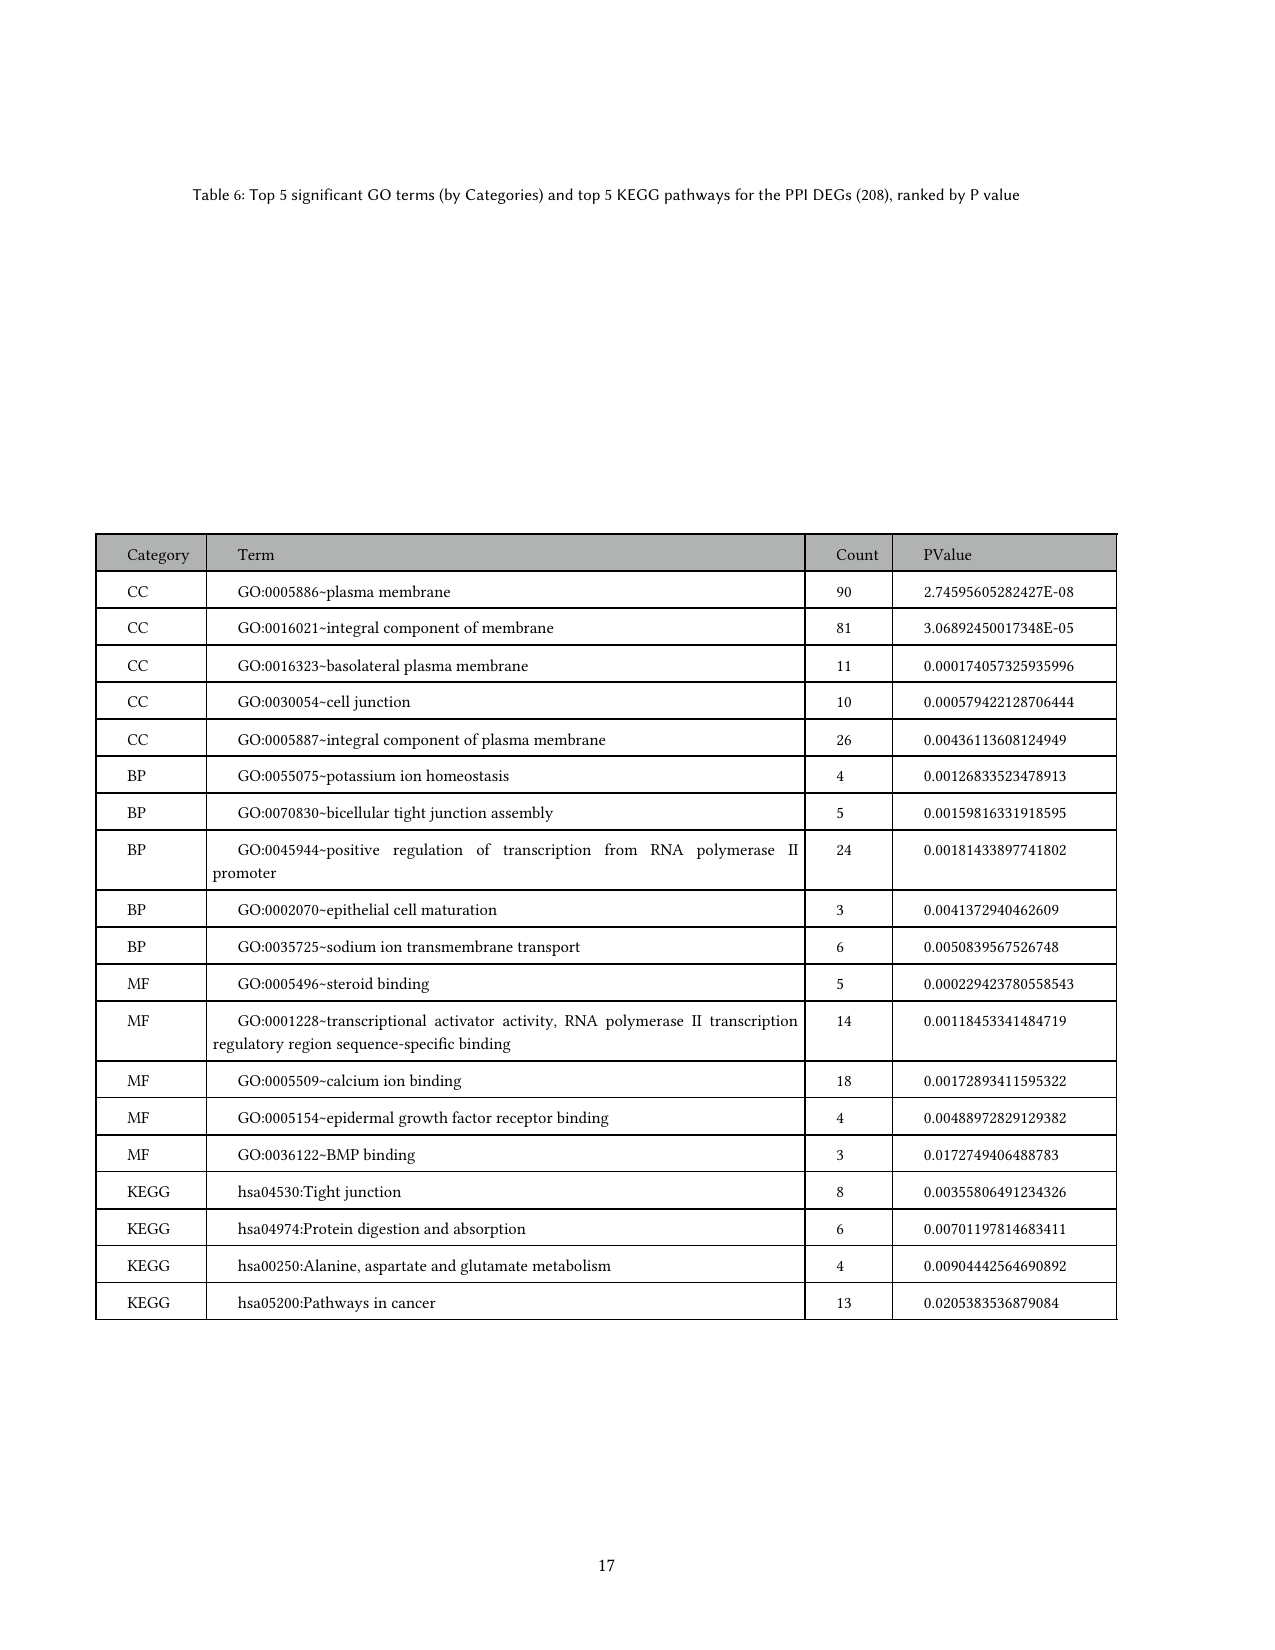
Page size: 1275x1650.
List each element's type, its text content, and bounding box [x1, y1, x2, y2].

table_header PValue [893, 535, 1116, 570]
table_cell GO:0036122~BMP binding [207, 1136, 804, 1171]
table_cell 14 [806, 1002, 892, 1060]
table_cell BP [97, 794, 206, 829]
table_cell 81 [806, 609, 892, 644]
table_header Category [97, 535, 206, 570]
table_cell CC [97, 720, 206, 755]
table_cell 3 [806, 891, 892, 926]
table_cell hsa04974:Protein digestion and absorption [207, 1210, 804, 1245]
table_cell GO:0045944~positive regulation of transcription from RNA polymerase II promoter [207, 831, 804, 889]
table_cell MF [97, 1136, 206, 1171]
table_cell 0.00118453341484719 [893, 1002, 1116, 1060]
table_cell 0.00436113608124949 [893, 720, 1116, 755]
table_cell CC [97, 646, 206, 681]
table_cell 0.0205383536879084 [893, 1283, 1116, 1319]
table_cell GO:0005886~plasma membrane [207, 572, 804, 607]
table_cell hsa00250:Alanine, aspartate and glutamate metabolism [207, 1246, 804, 1282]
table_cell KEGG [97, 1246, 206, 1282]
table_cell MF [97, 1062, 206, 1097]
table_cell 0.00126833523478913 [893, 757, 1116, 792]
table_cell 6 [806, 1210, 892, 1245]
table_cell GO:0005887~integral component of plasma membrane [207, 720, 804, 755]
table_cell GO:0002070~epithelial cell maturation [207, 891, 804, 926]
table_cell 11 [806, 646, 892, 681]
table_cell CC [97, 572, 206, 607]
table_cell GO:0005509~calcium ion binding [207, 1062, 804, 1097]
table_cell CC [97, 683, 206, 718]
table_header Count [806, 535, 892, 570]
table_cell 0.000579422128706444 [893, 683, 1116, 718]
table_cell GO:0035725~sodium ion transmembrane transport [207, 928, 804, 963]
table_cell 3.06892450017348E-05 [893, 609, 1116, 644]
table_cell 0.00701197814683411 [893, 1210, 1116, 1245]
table_cell GO:0005496~steroid binding [207, 965, 804, 1000]
table_cell MF [97, 965, 206, 1000]
table_cell GO:0055075~potassium ion homeostasis [207, 757, 804, 792]
table_cell 13 [806, 1283, 892, 1319]
table_cell BP [97, 928, 206, 963]
table_cell 5 [806, 965, 892, 1000]
table_cell 3 [806, 1136, 892, 1171]
table_cell 26 [806, 720, 892, 755]
table_cell 0.0172749406488783 [893, 1136, 1116, 1171]
table_cell 8 [806, 1172, 892, 1208]
table_cell GO:0016021~integral component of membrane [207, 609, 804, 644]
table_cell 0.00904442564690892 [893, 1246, 1116, 1282]
table_cell 4 [806, 1098, 892, 1134]
table_cell 0.000174057325935996 [893, 646, 1116, 681]
table_cell BP [97, 757, 206, 792]
table_cell 0.0041372940462609 [893, 891, 1116, 926]
table_cell MF [97, 1098, 206, 1134]
table_cell BP [97, 891, 206, 926]
table_cell KEGG [97, 1172, 206, 1208]
table_cell 0.00355806491234326 [893, 1172, 1116, 1208]
table_cell 90 [806, 572, 892, 607]
table_cell 2.74595605282427E-08 [893, 572, 1116, 607]
table_cell 0.0050839567526748 [893, 928, 1116, 963]
table_cell KEGG [97, 1210, 206, 1245]
table_cell GO:0070830~bicellular tight junction assembly [207, 794, 804, 829]
table_cell 0.00488972829129382 [893, 1098, 1116, 1134]
table_cell KEGG [97, 1283, 206, 1319]
table_cell 0.00159816331918595 [893, 794, 1116, 829]
table_cell 0.00181433897741802 [893, 831, 1116, 889]
table_cell GO:0030054~cell junction [207, 683, 804, 718]
table_cell 0.000229423780558543 [893, 965, 1116, 1000]
table_cell 5 [806, 794, 892, 829]
table_cell BP [97, 831, 206, 889]
table_cell hsa05200:Pathways in cancer [207, 1283, 804, 1319]
table_cell 10 [806, 683, 892, 718]
table_cell CC [97, 609, 206, 644]
table_cell GO:0001228~transcriptional activator activity, RNA polymerase II transcription regulatory region sequence-specific binding [207, 1002, 804, 1060]
table_cell hsa04530:Tight junction [207, 1172, 804, 1208]
table_cell 4 [806, 1246, 892, 1282]
table_cell 4 [806, 757, 892, 792]
table_cell 0.00172893411595322 [893, 1062, 1116, 1097]
table_cell MF [97, 1002, 206, 1060]
table_cell GO:0016323~basolateral plasma membrane [207, 646, 804, 681]
table_cell GO:0005154~epidermal growth factor receptor binding [207, 1098, 804, 1134]
text Table 6: Top 5 significant GO terms (by Categories) and top 5 KEGG pathways for the PPI DEGs (208), ranked by P value [150, 183, 1062, 204]
table_cell 24 [806, 831, 892, 889]
table_header Term [207, 535, 804, 570]
table_cell 18 [806, 1062, 892, 1097]
table_cell 6 [806, 928, 892, 963]
